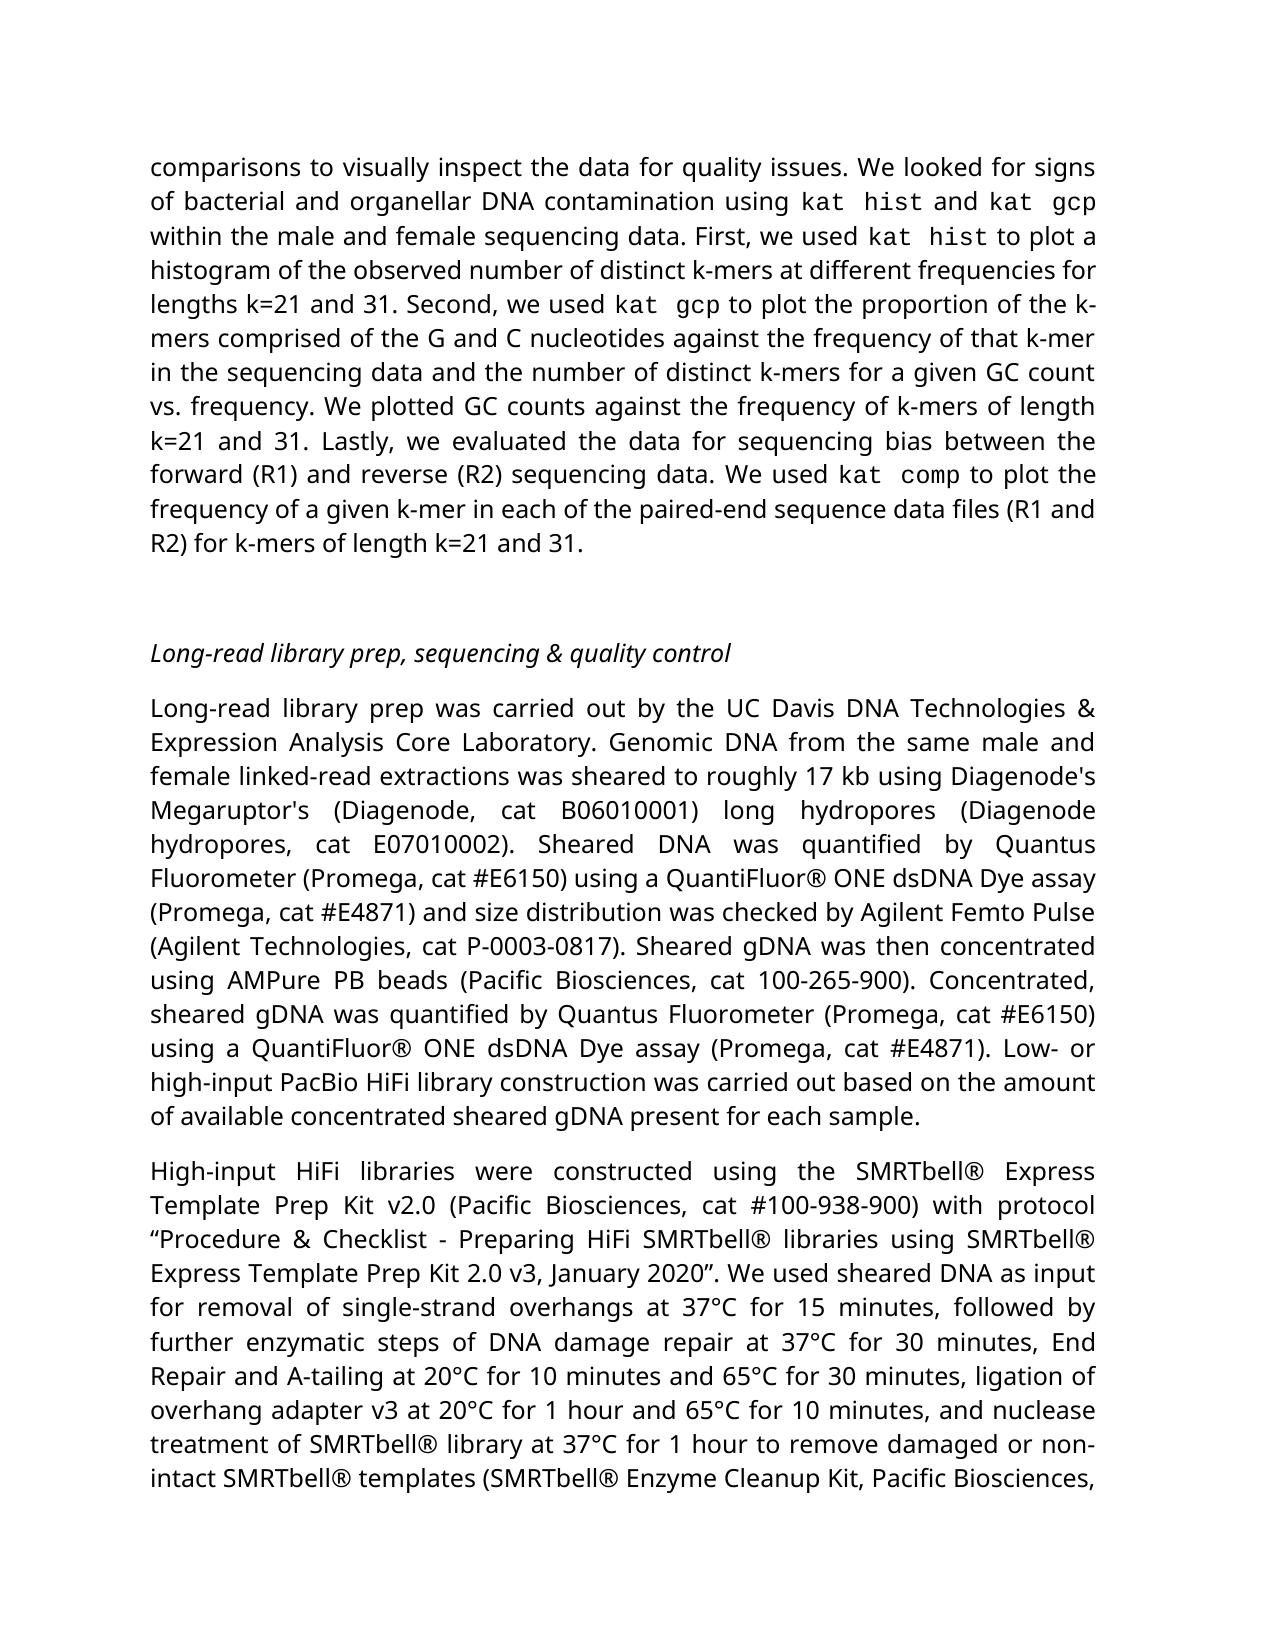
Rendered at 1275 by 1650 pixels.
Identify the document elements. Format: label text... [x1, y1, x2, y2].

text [150, 1154, 1097, 1494]
text Long-read library prep, sequencing & quality control [150, 635, 1125, 669]
text Long-read library prep was carried out by the UC Davis DNA Technologies & Expression Analysis Core Laboratory. Genomic DNA from the same male and female linked-read extractions was sheared to roughly 17 kb using Diagenode's Megaruptor's (Diagenode, cat B06010001) long hydropores (Diagenode hydropores, cat E07010002). Sheared DNA was quantified by Quantus Fluorometer (Promega, cat #E6150) using a QuantiFluor® ONE dsDNA Dye assay (Promega, cat #E4871) and size distribution was checked by Agilent Femto Pulse (Agilent Technologies, cat P-0003-0817). Sheared gDNA was then concentrated using AMPure PB beads (Pacific Biosciences, cat 100-265-900). Concentrated, sheared gDNA was quantified by Quantus Fluorometer (Promega, cat #E6150) using a QuantiFluor® ONE dsDNA Dye assay (Promega, cat #E4871). Low- or high-input PacBio HiFi library construction was carried out based on the amount of available concentrated sheared gDNA present for each sample. [150, 690, 1097, 1133]
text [150, 150, 1097, 559]
